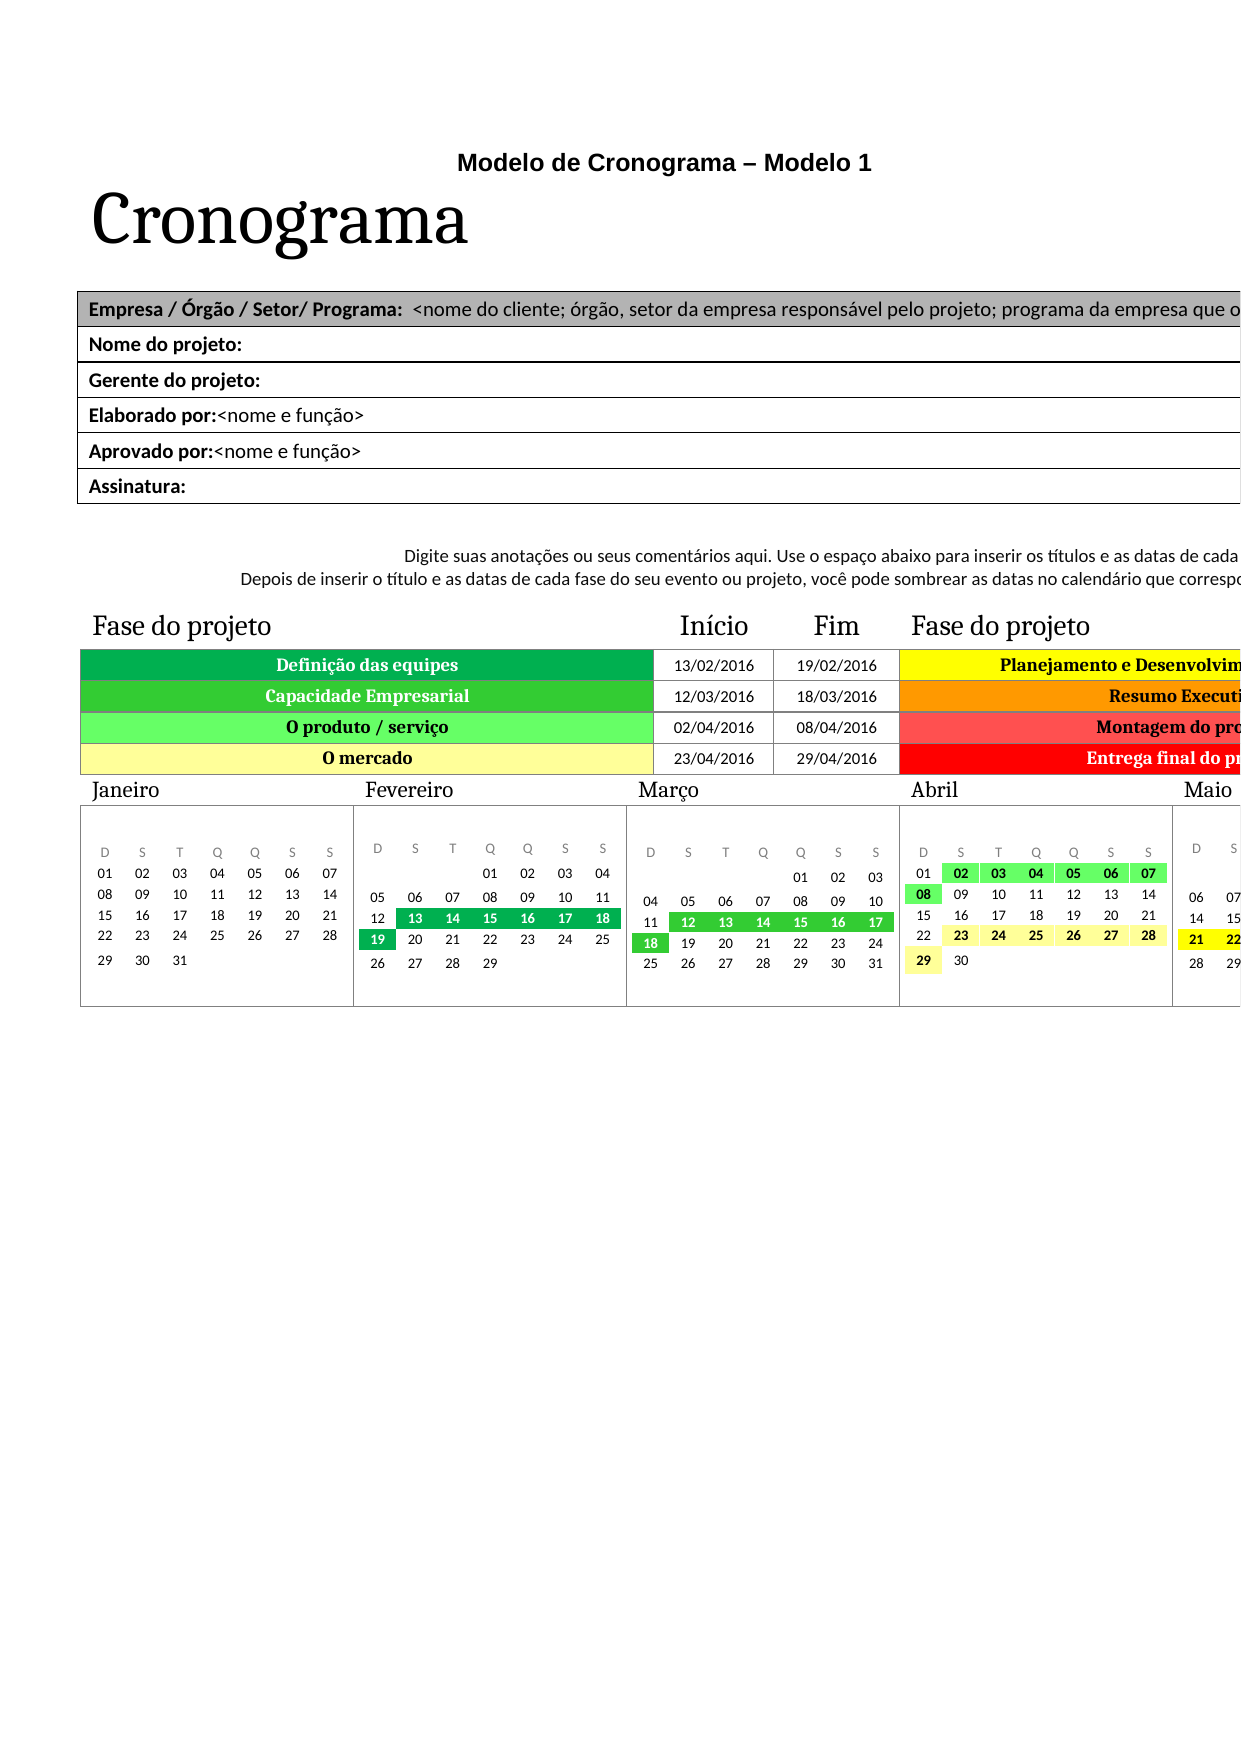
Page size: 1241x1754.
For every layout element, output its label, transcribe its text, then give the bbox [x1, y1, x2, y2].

table_cell Gerente do projeto: [78, 363, 1240, 397]
table_cell 29/04/2016 [774, 744, 899, 774]
table_cell 18/03/2016 [774, 681, 899, 711]
table_header Digite suas anotações ou seus comentários aqui. Use o espaço abaixo para inserir os títulos e as datas de cada fase do seu projeto. Depois de inserir o título e as datas de cada fase do seu evento ou projeto, você pode sombrear as datas no calendário que correspondem às datas do seu evento ou projeto. [81, 532, 1240, 603]
table_cell [627, 806, 899, 1006]
table_cell 23/04/2016 [654, 744, 773, 774]
table_cell [900, 806, 1172, 1006]
table_cell Definição das equipes [81, 650, 653, 680]
table_cell 08/04/2016 [774, 713, 899, 743]
table_cell Janeiro [81, 775, 354, 805]
table_cell Entrega final do projeto [900, 744, 1240, 774]
table_cell Nome do projeto: [78, 327, 1240, 361]
table_cell 19/02/2016 [774, 650, 899, 680]
table_cell Aprovado por:<nome e função> [78, 433, 1240, 468]
table_cell Início [654, 603, 774, 649]
table_cell Planejamento e Desenvolvimento do Projeto [900, 650, 1240, 680]
table_cell [1173, 806, 1240, 1006]
table_cell [81, 806, 353, 1006]
table_header Empresa / Órgão / Setor/ Programa: <nome do cliente; órgão, setor da empresa responsável pelo projeto; programa da empresa que o projeto está inserido> [78, 292, 1240, 326]
table_cell Fevereiro [354, 775, 627, 805]
table_cell 02/04/2016 [654, 713, 773, 743]
table_cell Fase do projeto [81, 603, 654, 649]
table_cell Março [627, 775, 899, 805]
table_cell Maio [1172, 775, 1240, 805]
table_header Cronograma [81, 176, 1240, 263]
table_cell Assinatura: [78, 469, 1240, 503]
table_cell 12/03/2016 [654, 681, 773, 711]
table_cell O mercado [81, 744, 653, 774]
text Modelo de Cronograma – Modelo 1 [177, 148, 1152, 176]
table_cell Abril [900, 775, 1172, 805]
table_cell Fim [774, 603, 899, 649]
table_cell Montagem do projeto [900, 713, 1240, 743]
table_cell Resumo Executivo [900, 681, 1240, 711]
table_cell Fase do projeto [900, 603, 1240, 649]
table_cell [354, 806, 626, 1006]
table_cell Elaborado por:<nome e função> [78, 398, 1240, 432]
table_cell Capacidade Empresarial [81, 681, 653, 711]
table_cell O produto / serviço [81, 713, 653, 743]
table_cell 13/02/2016 [654, 650, 773, 680]
